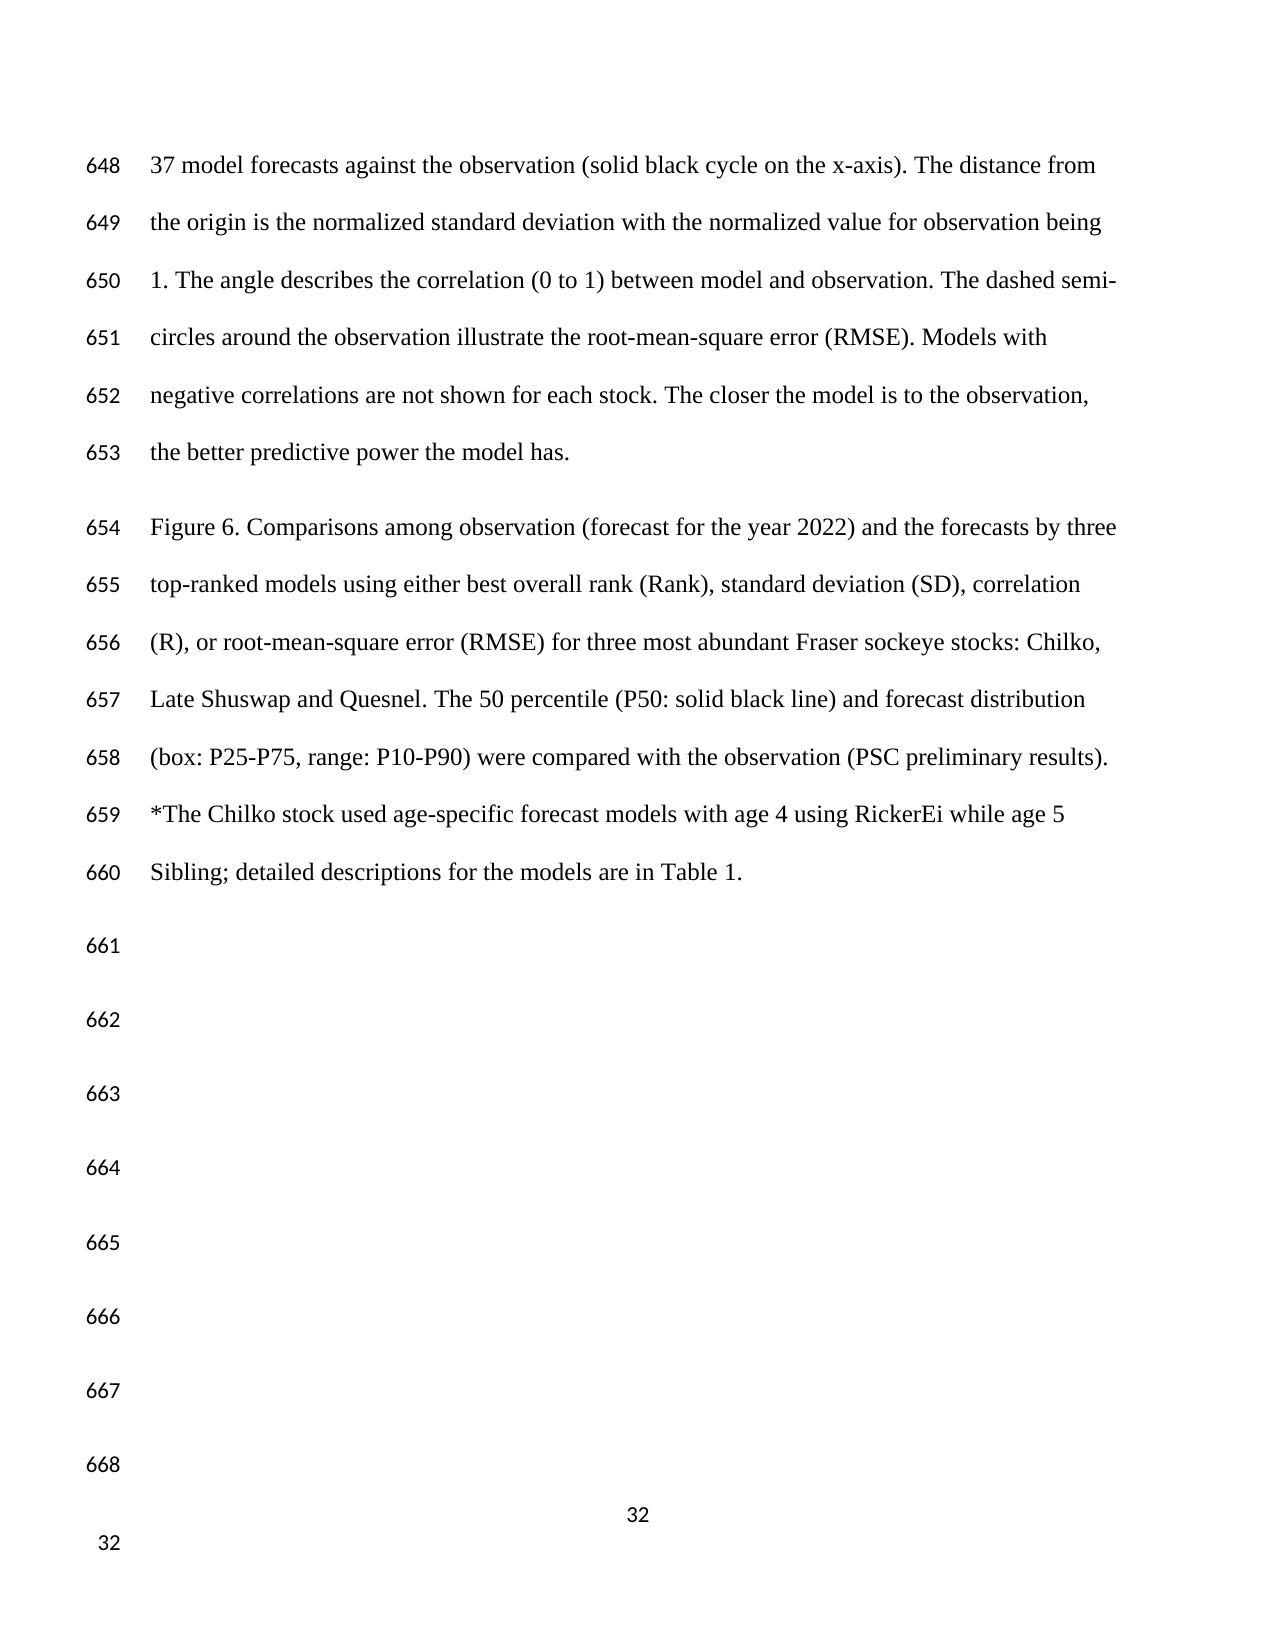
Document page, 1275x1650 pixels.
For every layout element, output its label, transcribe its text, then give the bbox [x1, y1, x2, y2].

text Figure 6. Comparisons among observation (forecast for the year 2022) and the forecasts by three top-ranked models using either best overall rank (Rank), standard deviation (SD), correlation (R), or root-mean-square error (RMSE) for three most abundant Fraser sockeye stocks: Chilko, Late Shuswap and Quesnel. The 50 percentile (P50: solid black line) and forecast distribution (box: P25-P75, range: P10-P90) were compared with the observation (PSC preliminary results). *The Chilko stock used age-specific forecast models with age 4 using RickerEi while age 5 Sibling; detailed descriptions for the models are in Table 1. [150, 512, 1125, 885]
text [150, 150, 1125, 466]
